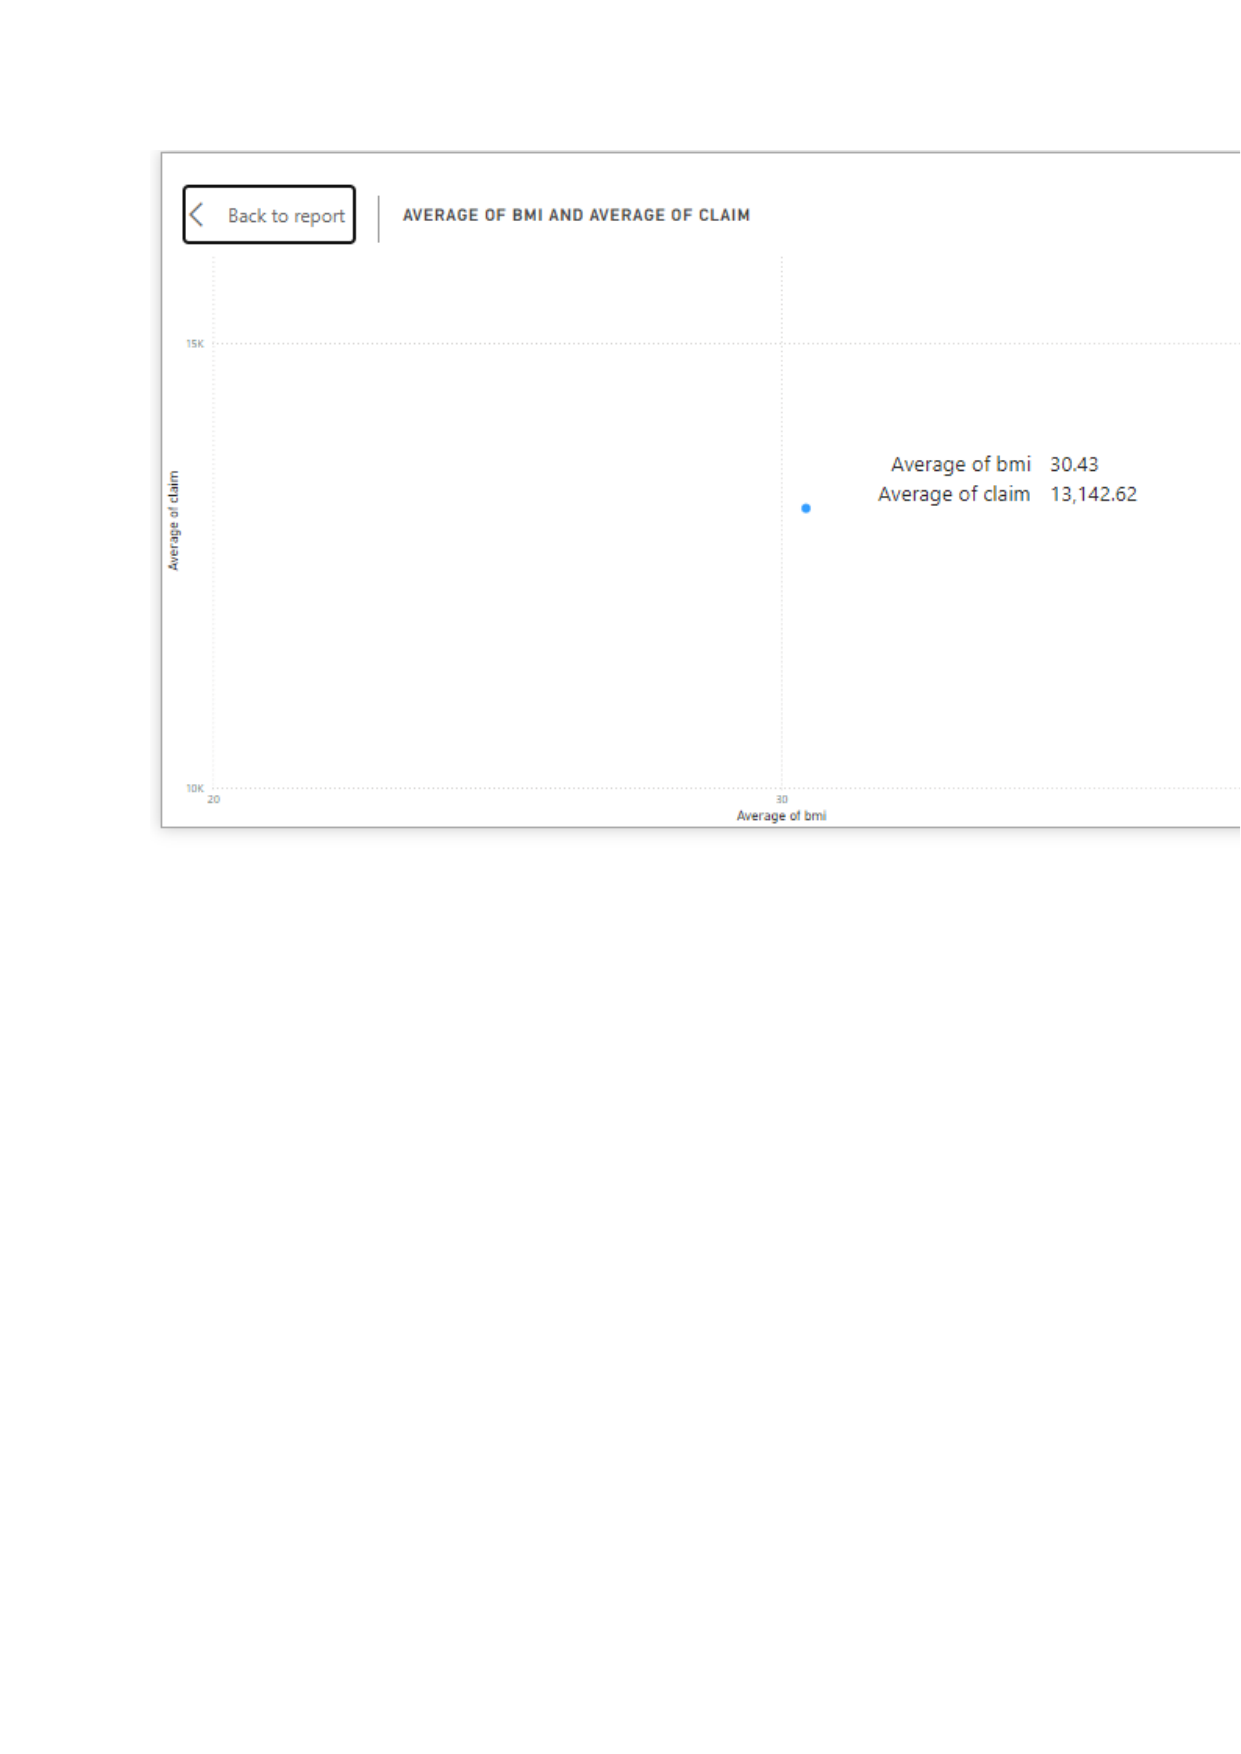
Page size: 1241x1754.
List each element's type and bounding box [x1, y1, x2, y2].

picture [150, 150, 1241, 985]
